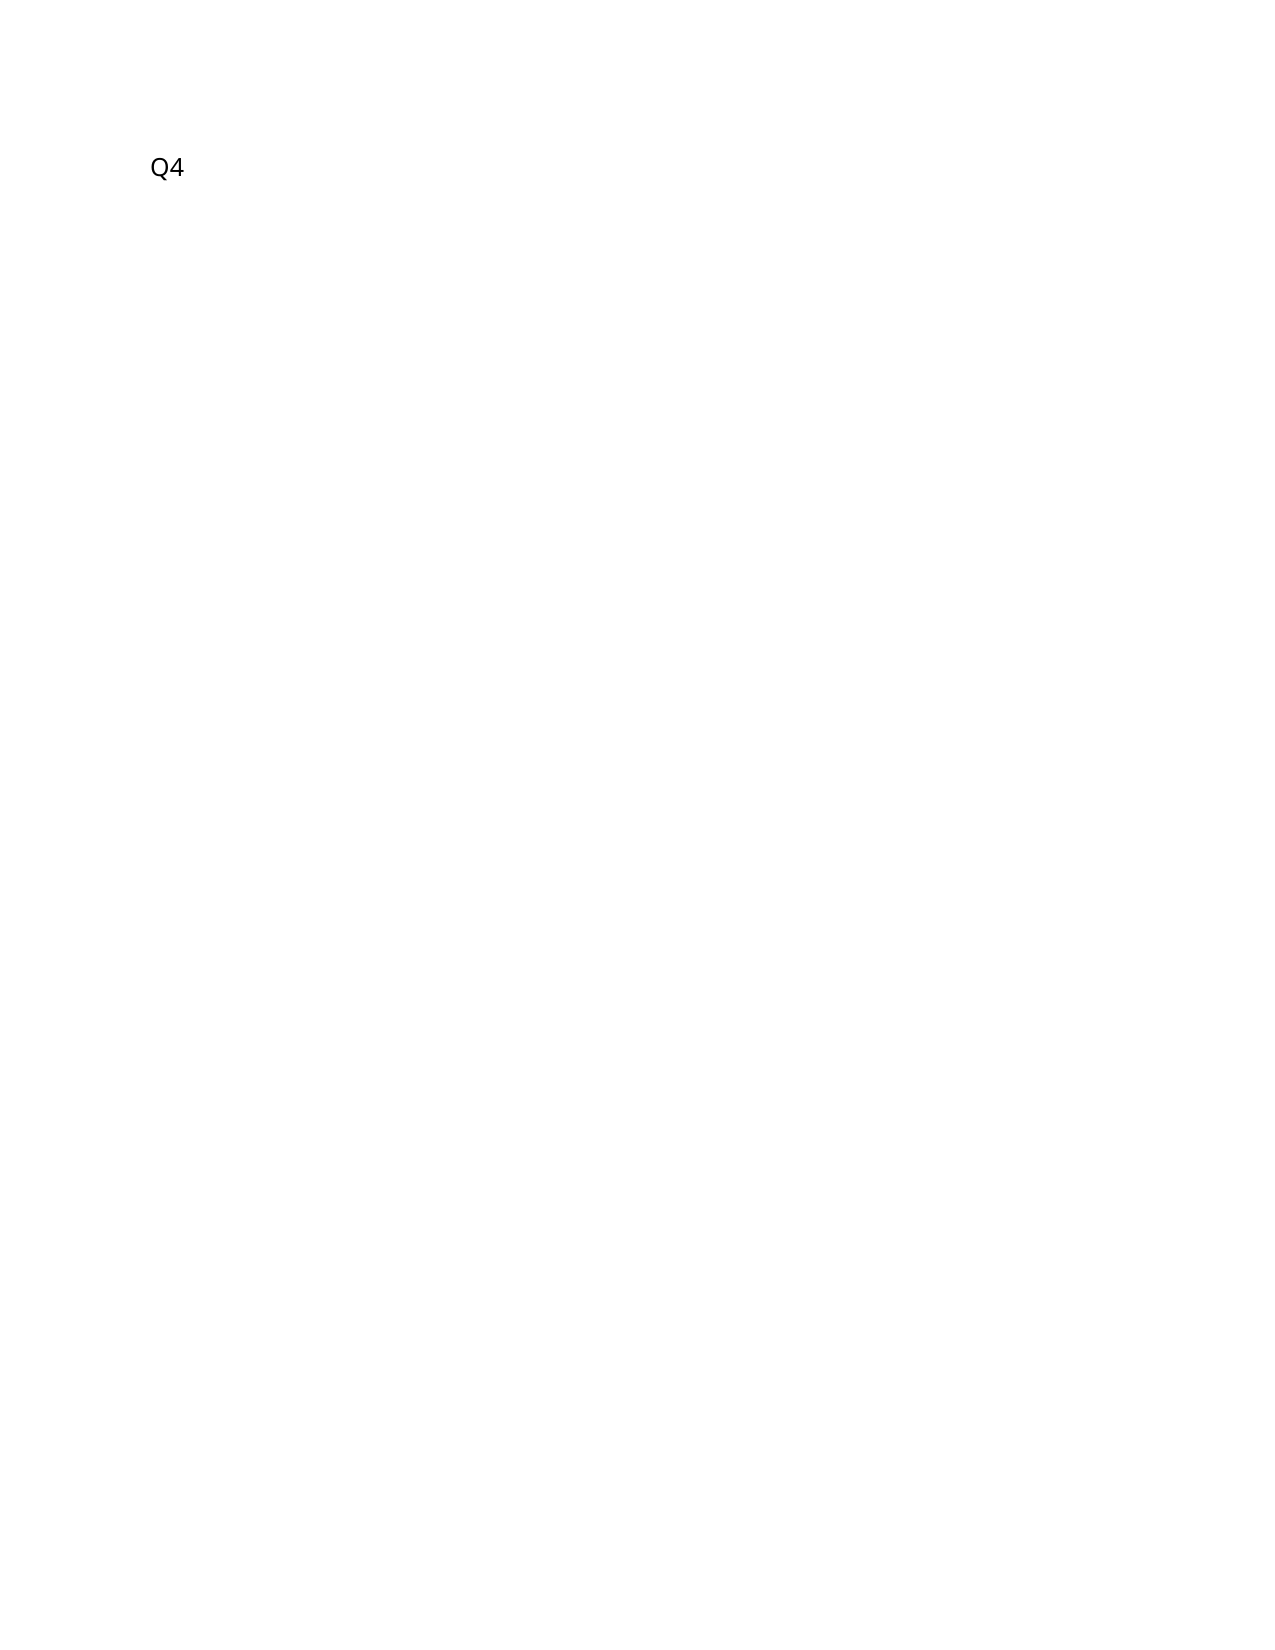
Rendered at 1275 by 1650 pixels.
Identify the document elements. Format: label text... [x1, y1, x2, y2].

text Q4 [150, 150, 1125, 184]
